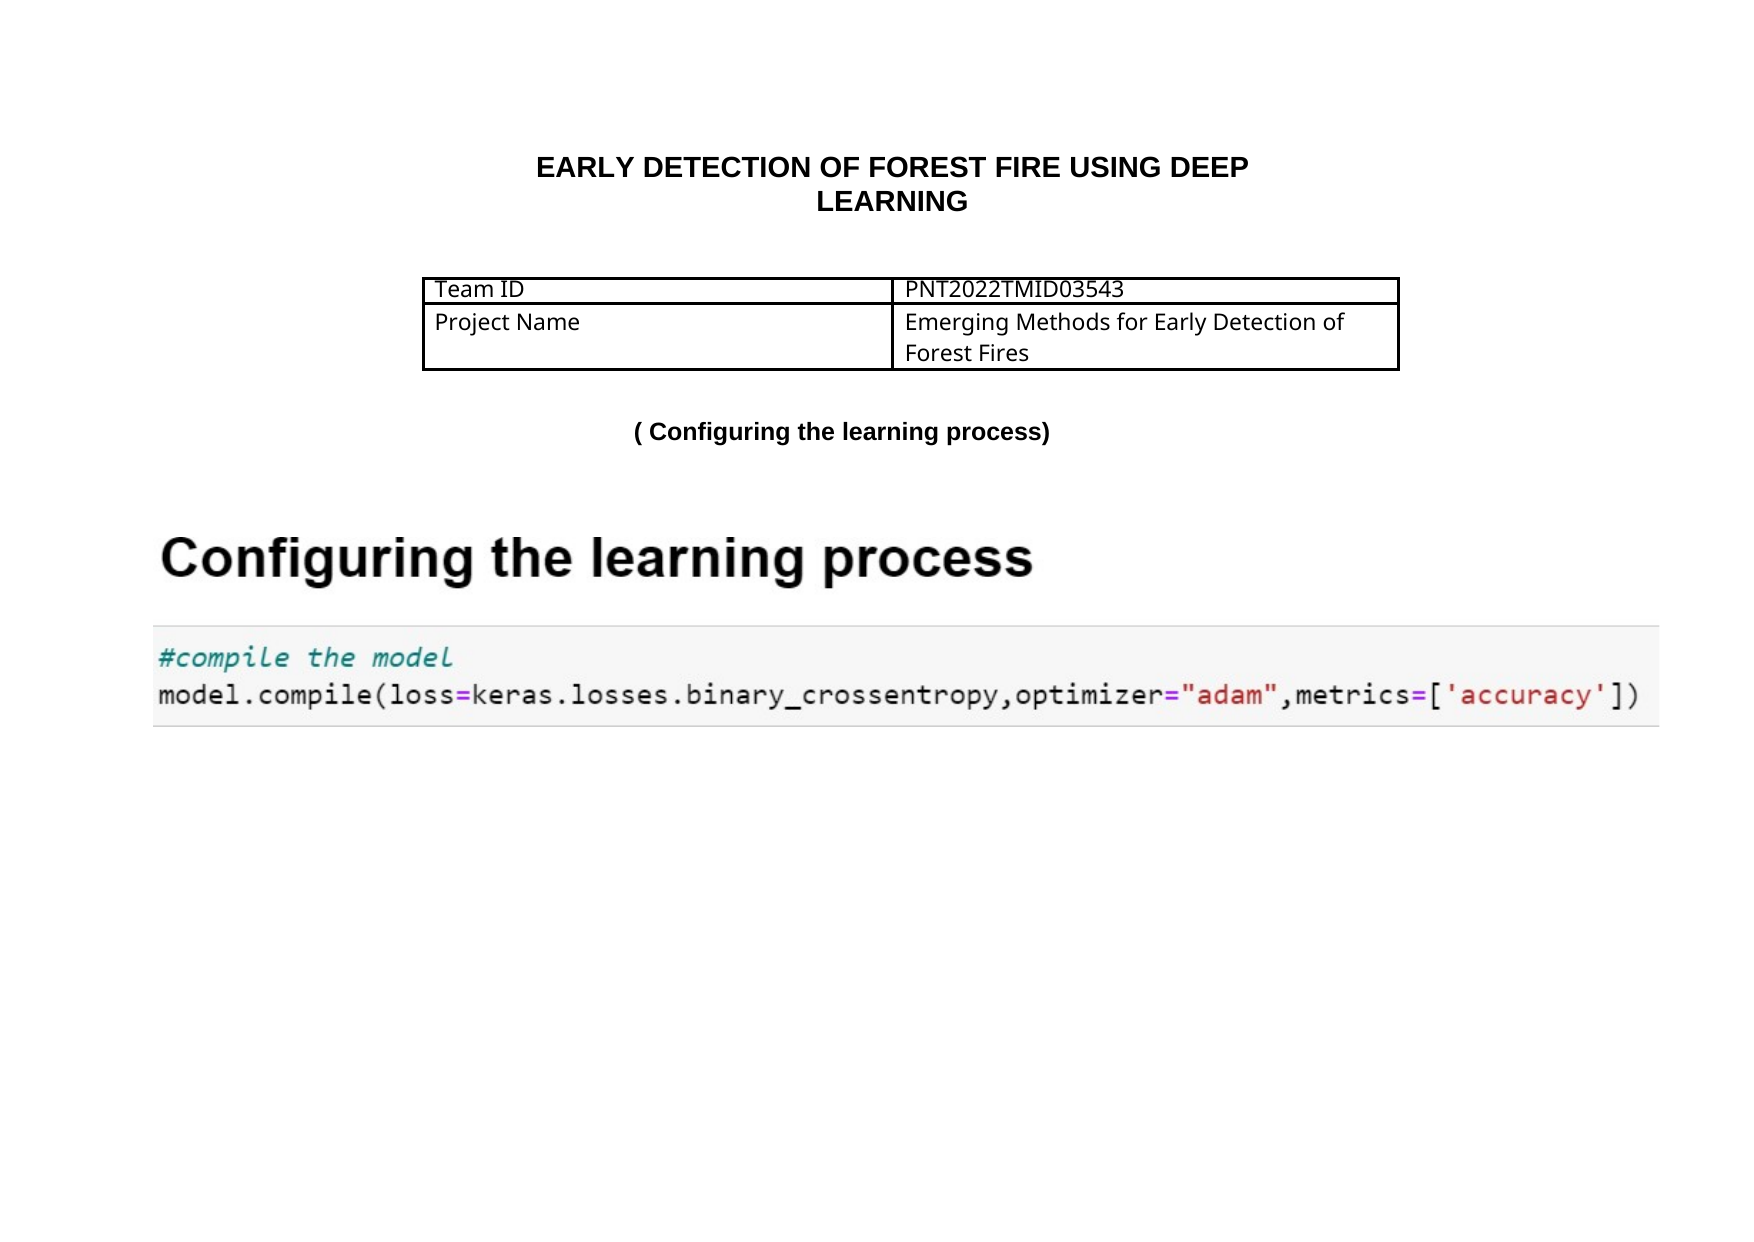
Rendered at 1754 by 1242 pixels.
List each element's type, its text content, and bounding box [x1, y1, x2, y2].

table_header Team ID [425, 280, 891, 302]
table_cell Project Name [425, 305, 891, 368]
picture [153, 537, 1660, 727]
table_header PNT2022TMID03543 [894, 280, 1397, 302]
table_cell Emerging Methods for Early Detection of Forest Fires [894, 305, 1397, 368]
text EARLY DETECTION OF FOREST FIRE USING DEEP LEARNING [457, 150, 1328, 217]
text ( Configuring the learning process) [633, 417, 1679, 446]
